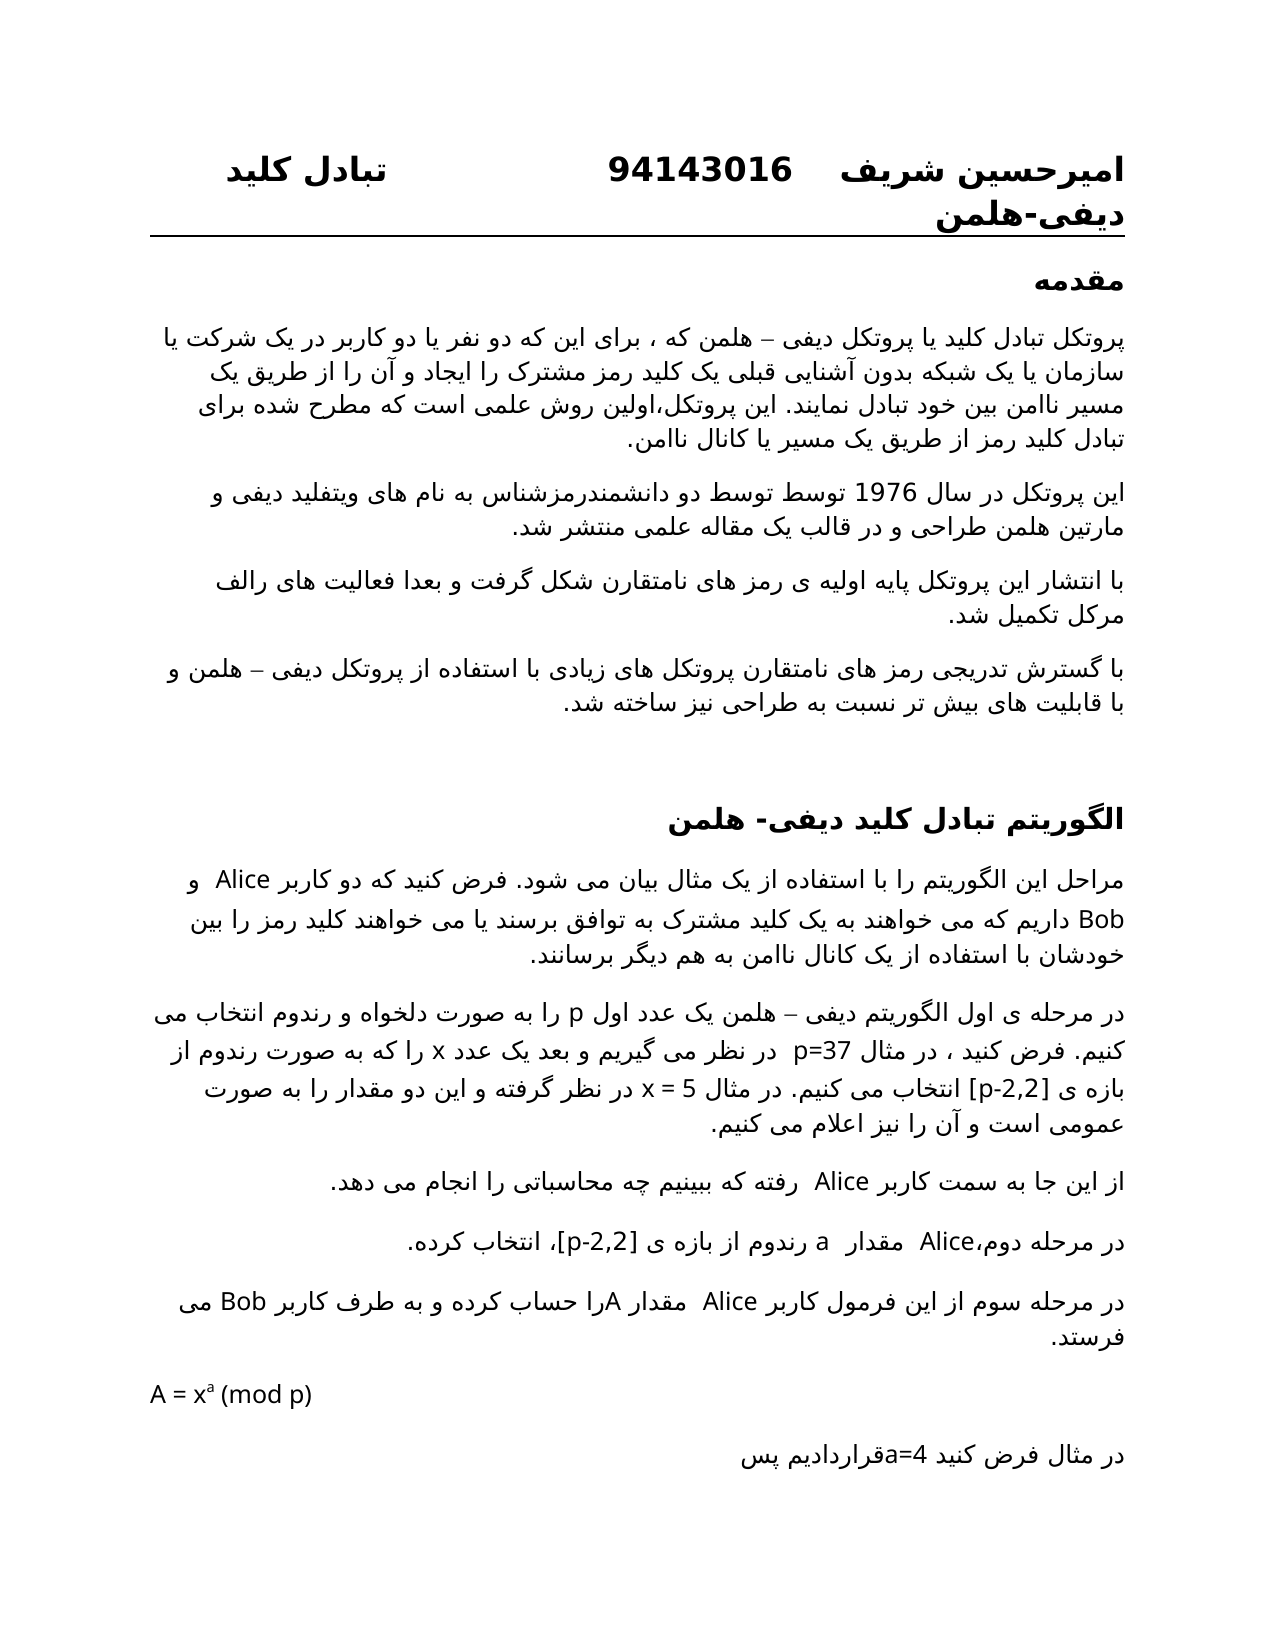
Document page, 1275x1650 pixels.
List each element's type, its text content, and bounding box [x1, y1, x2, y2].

text این پروتکل در سال 1976 توسط توسط دو دانشمندرمزشناس به نام های ویتفلید دیفی و مارتین هلمن طراحی و در قالب یک مقاله علمی منتشر شد. [150, 478, 1125, 541]
text در مرحله سوم از این فرمول کاربر Alice مقدار Aرا حساب کرده و به طرف کاربر Bob می فرستد. [150, 1284, 1125, 1351]
text پروتکل تبادل کلید یا پروتکل دیفی – هلمن که ، برای این که دو نفر یا دو کاربر در یک شرکت یا سازمان یا یک شبکه بدون آشنایی قبلی یک کلید رمز مشترک را ایجاد و آن را از طریق یک مسیر ناامن بین خود تبادل نمایند. این پروتکل،اولین روش علمی است که مطرح شده برای تبادل کلید رمز از طریق یک مسیر یا کانال ناامن. [150, 323, 1125, 453]
text از این جا به سمت کاربر Alice رفته که ببینیم چه محاسباتی را انجام می دهد. [150, 1164, 1125, 1198]
text مقدمه [150, 264, 1125, 298]
text A = xa (mod p) [150, 1377, 1125, 1411]
text با انتشار این پروتکل پایه اولیه ی رمز های نامتقارن شکل گرفت و بعدا فعالیت های رالف مرکل تکمیل شد. [150, 566, 1125, 629]
text الگوریتم تبادل کلید دیفی- هلمن [150, 802, 1125, 836]
text در مرحله دوم،Alice مقدار a رندوم از بازه ی [2,p-2]، انتخاب کرده. [150, 1224, 1125, 1258]
text در مثال فرض کنید a=4قراردادیم پس [150, 1437, 1125, 1471]
text در مرحله ی اول الگوریتم دیفی – هلمن یک عدد اول p را به صورت دلخواه و رندوم انتخاب می کنیم. فرض کنید ، در مثال p=37 در نظر می گیریم و بعد یک عدد x را که به صورت رندوم از بازه ی [2,p-2] انتخاب می کنیم. در مثال x = 5 در نظر گرفته و این دو مقدار را به صورت عمومی است و آن را نیز اعلام می کنیم. [150, 994, 1125, 1139]
text امیرحسین شریف 94143016 تبادل کلید دیفی-هلمن [150, 150, 1125, 235]
text مراحل این الگوریتم را با استفاده از یک مثال بیان می شود. فرض کنید که دو کاربر Alice و Bob داریم که می خواهند به یک کلید مشترک به توافق برسند یا می خواهند کلید رمز را بین خودشان با استفاده از یک کانال ناامن به هم دیگر برسانند. [150, 862, 1125, 969]
text با گسترش تدریجی رمز های نامتقارن پروتکل های زیادی با استفاده از پروتکل دیفی – هلمن و با قابلیت های بیش تر نسبت به طراحی نیز ساخته شد. [150, 654, 1125, 717]
